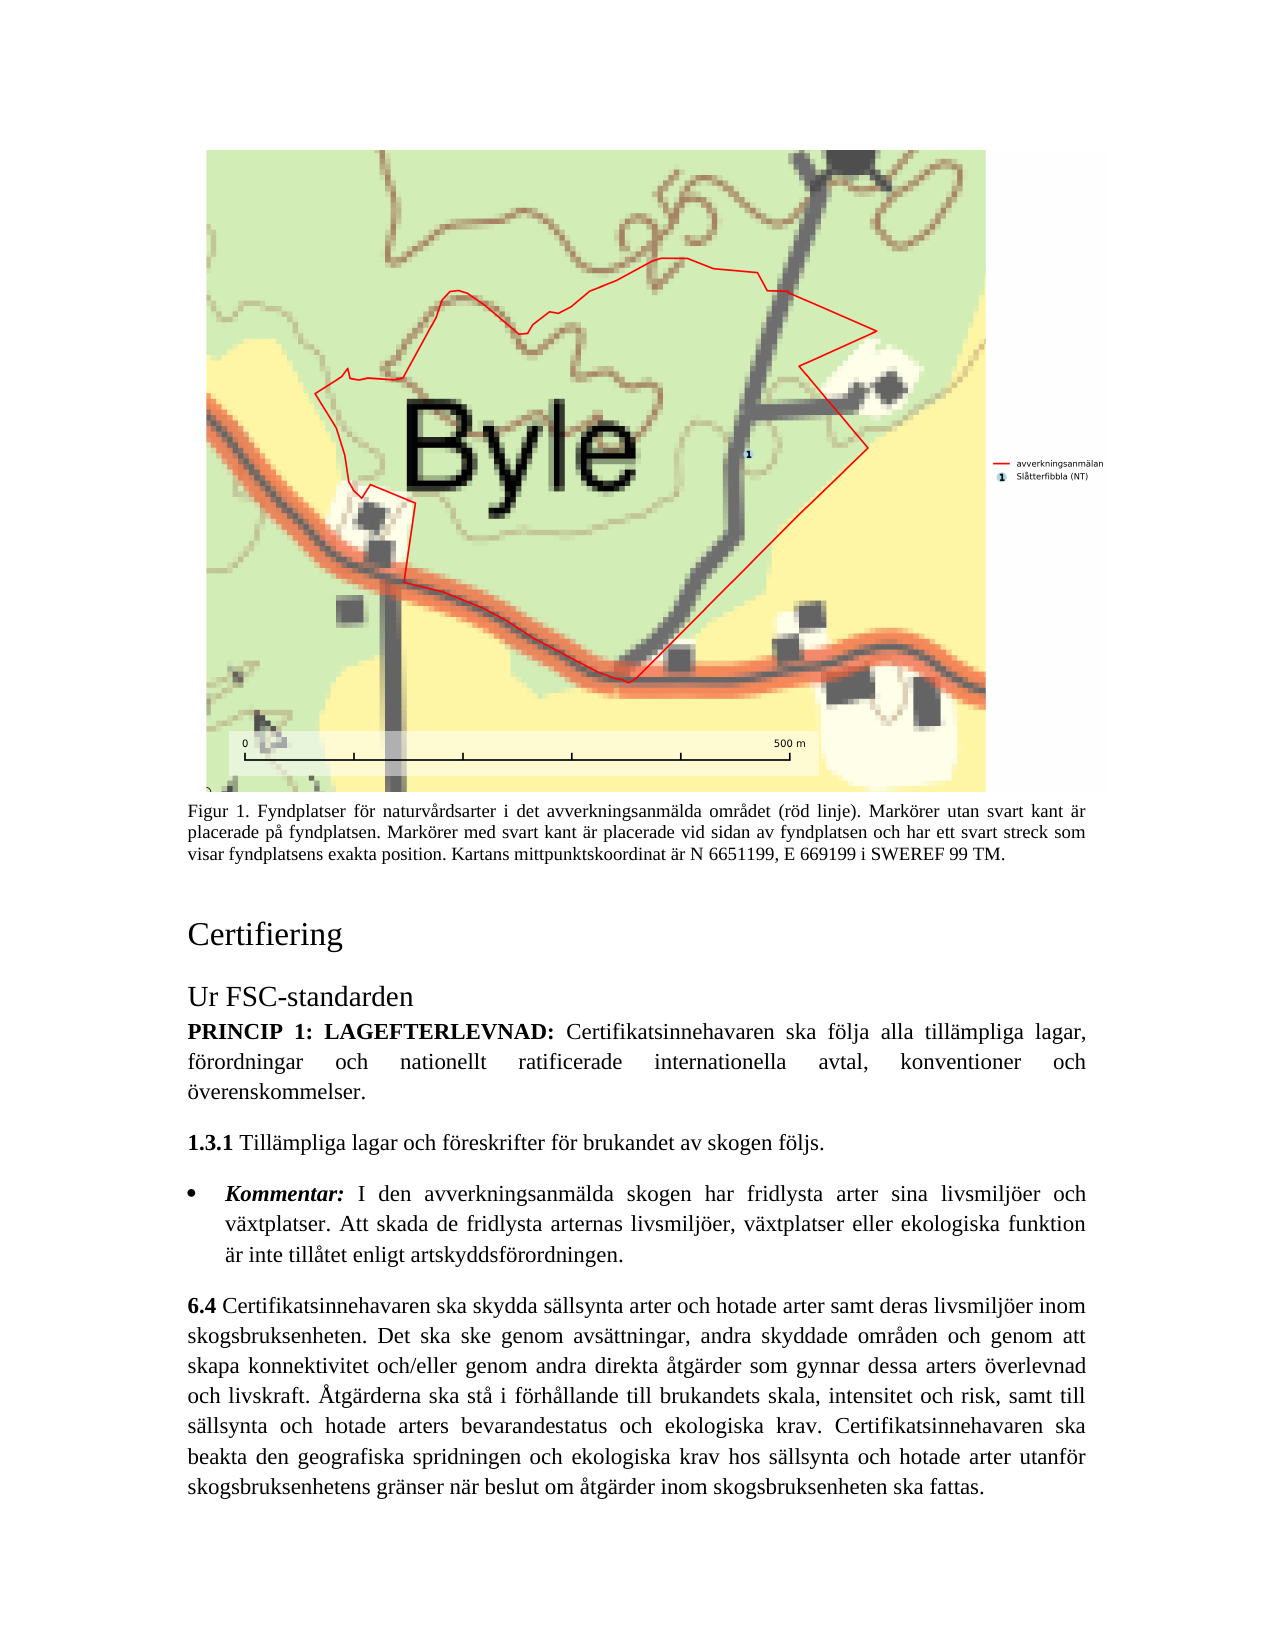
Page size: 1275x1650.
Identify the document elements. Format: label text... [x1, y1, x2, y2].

text Figur 1. Fyndplatser för naturvårdsarter i det avverkningsanmälda området (röd linje). Markörer utan svart kant är placerade på fyndplatsen. Markörer med svart kant är placerade vid sidan av fyndplatsen och har ett svart streck som visar fyndplatsens exakta position. Kartans mittpunktskoordinat är N 6651199, E 669199 i SWEREF 99 TM. [187, 799, 1087, 864]
subtitle Certifiering [187, 914, 1087, 953]
subtitle Ur FSC-standarden [187, 979, 1087, 1013]
picture [206, 150, 1107, 792]
text 1.3.1 Tillämpliga lagar och föreskrifter för brukandet av skogen följs. [187, 1129, 1087, 1156]
text 6.4 Certifikatsinnehavaren ska skydda sällsynta arter och hotade arter samt deras livsmiljöer inom skogsbruksenheten. Det ska ske genom avsättningar, andra skyddade områden och genom att skapa konnektivitet och/eller genom andra direkta åtgärder som gynnar dessa arters överlevnad och livskraft. Åtgärderna ska stå i förhållande till brukandets skala, intensitet och risk, samt till sällsynta och hotade arters bevarandestatus och ekologiska krav. Certifikatsinnehavaren ska beakta den geografiska spridningen och ekologiska krav hos sällsynta och hotade arter utanför skogsbruksenhetens gränser när beslut om åtgärder inom skogsbruksenheten ska fattas. [187, 1292, 1087, 1499]
text PRINCIP 1: LAGEFTERLEVNAD: Certifikatsinnehavaren ska följa alla tillämpliga lagar, förordningar och nationellt ratificerade internationella avtal, konventioner och överenskommelser. [187, 1018, 1087, 1104]
list Kommentar: I den avverkningsanmälda skogen har fridlysta arter sina livsmiljöer och växtplatser. Att skada de fridlysta arternas livsmiljöer, växtplatser eller ekologiska funktion är inte tillåtet enligt artskyddsförordningen. [187, 1180, 1087, 1267]
